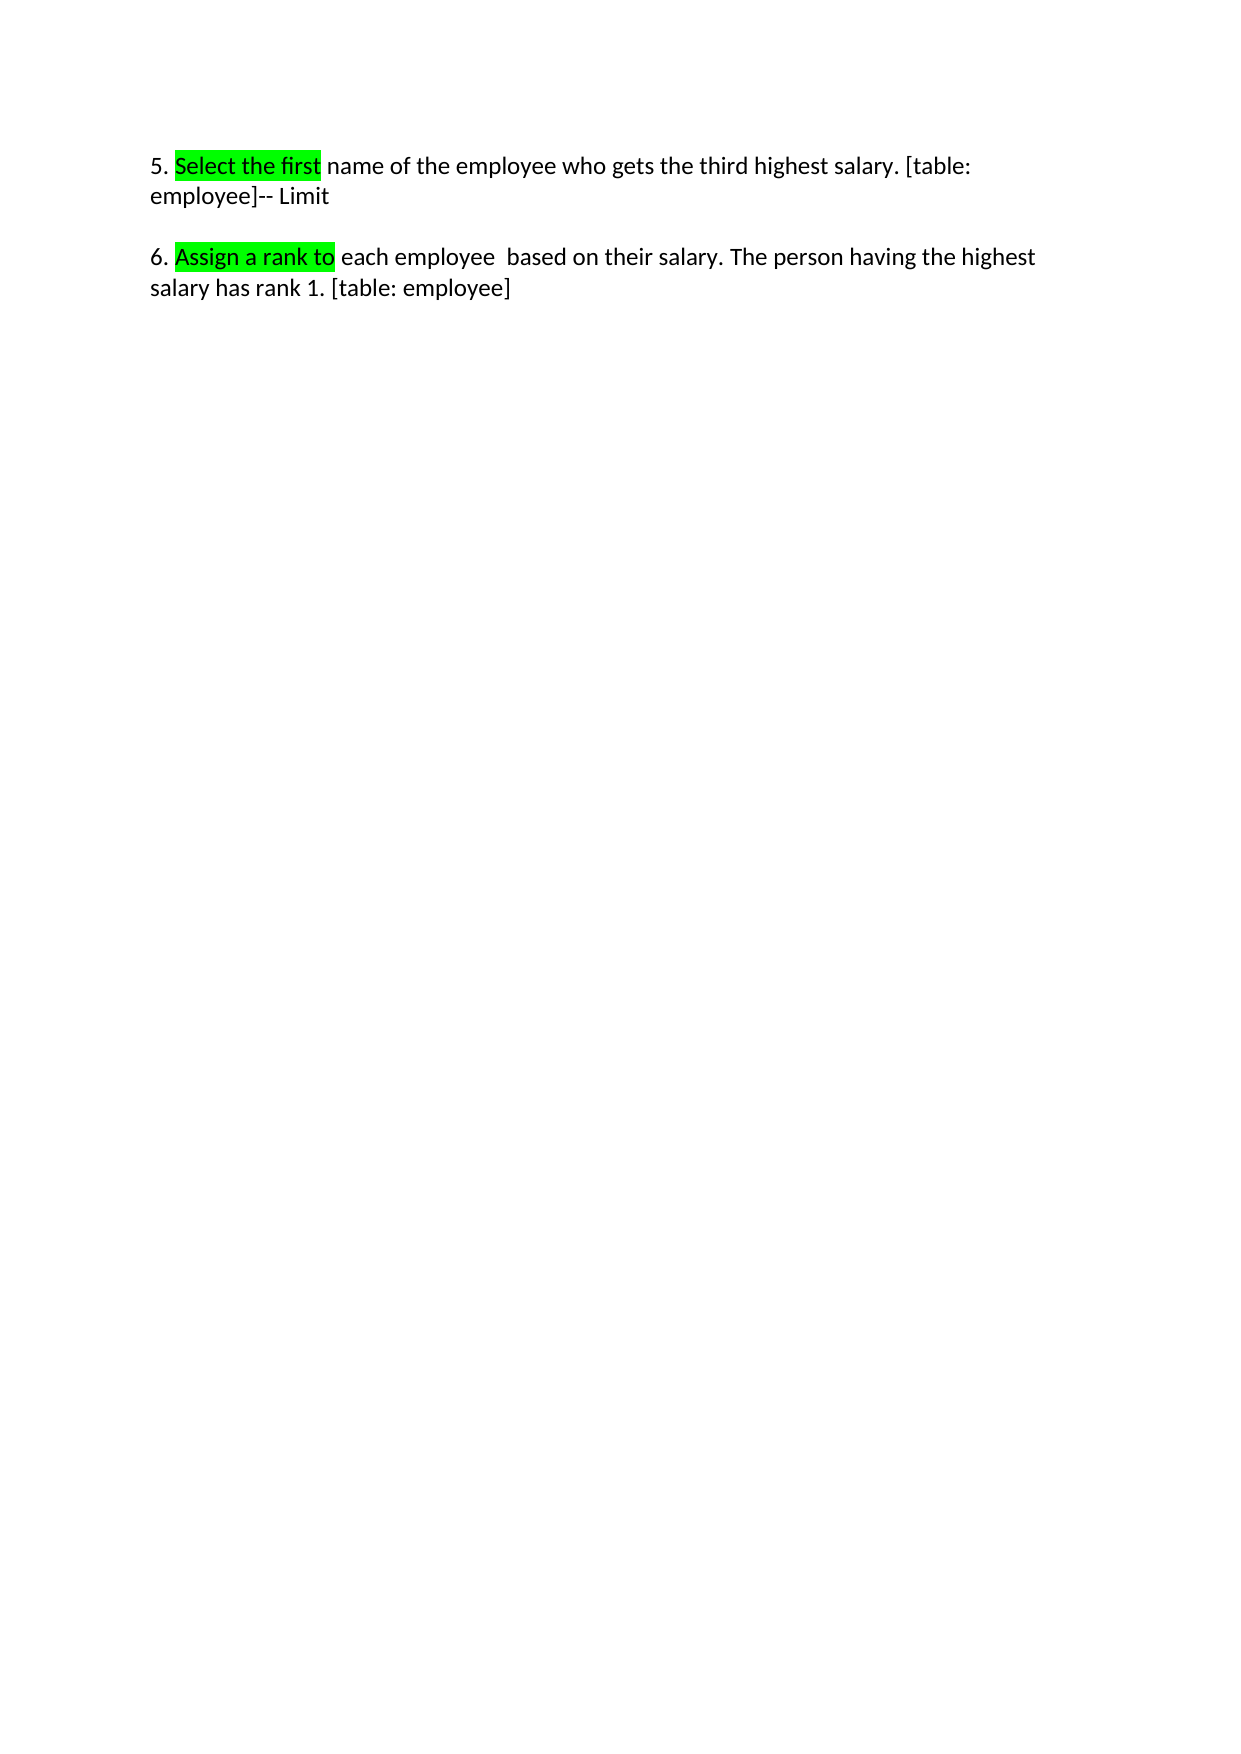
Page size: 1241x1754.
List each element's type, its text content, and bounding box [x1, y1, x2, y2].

text 6. Assign a rank to each employee based on their salary. The person having the highest salary has rank 1. [table: employee] [150, 242, 1090, 303]
text 5. Select the first name of the employee who gets the third highest salary. [table: employee]-- Limit [150, 150, 1090, 211]
